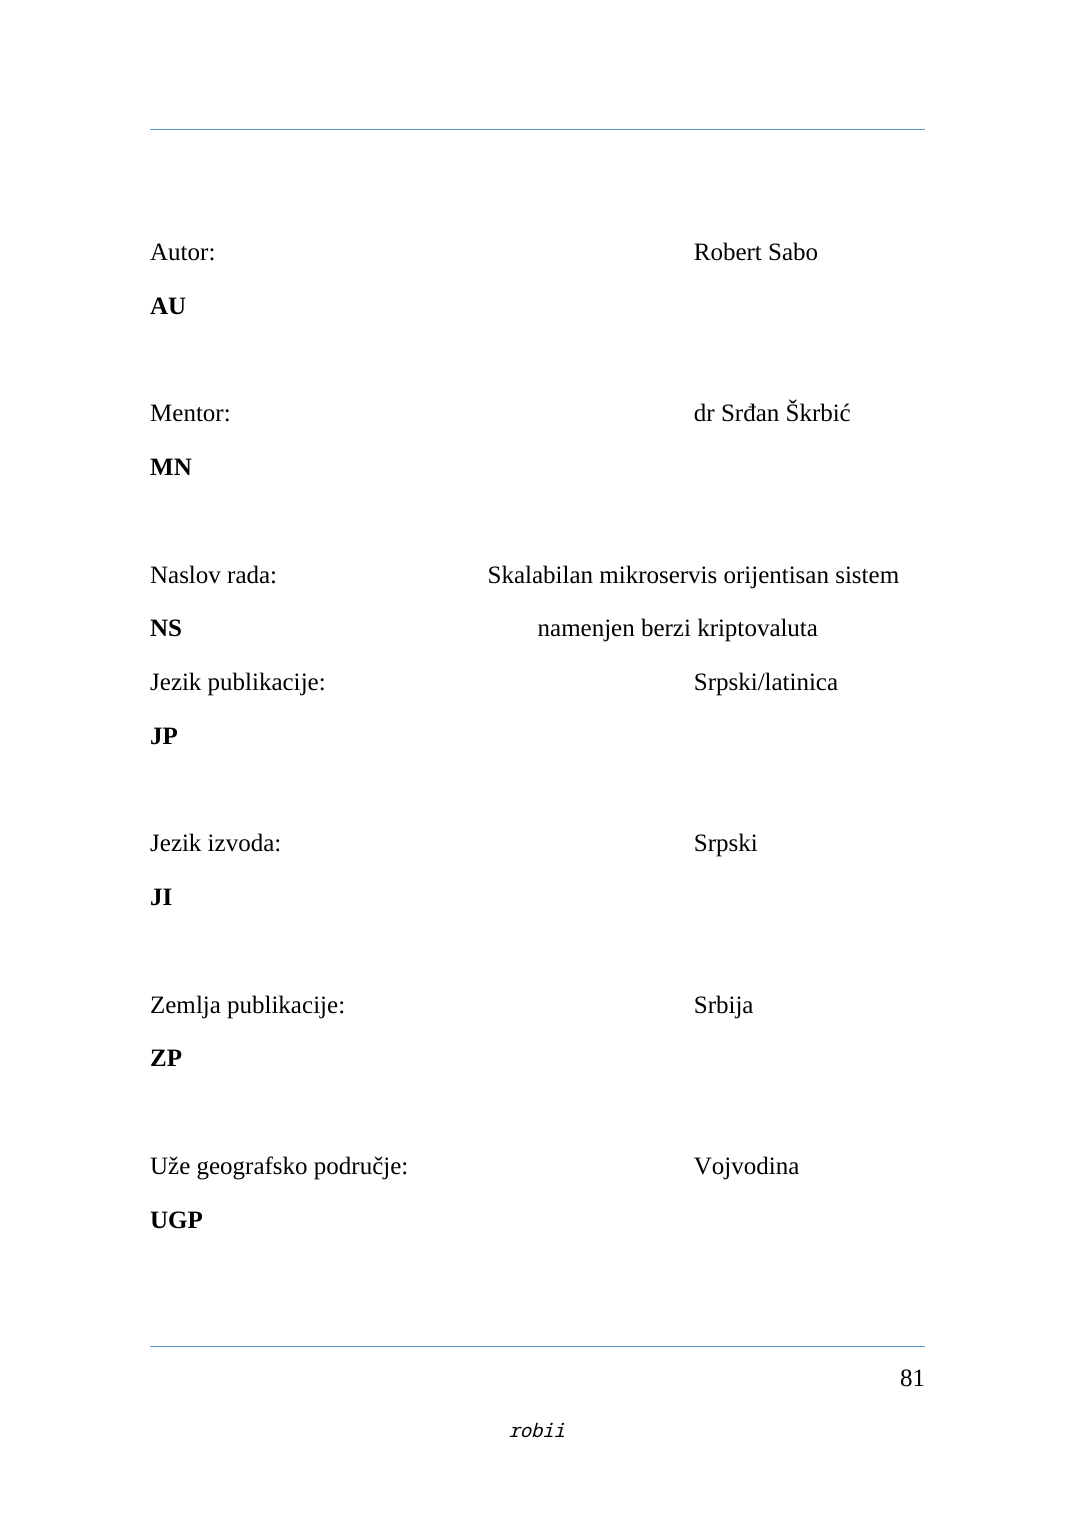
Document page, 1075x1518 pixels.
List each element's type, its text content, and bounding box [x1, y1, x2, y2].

text MN [150, 452, 925, 481]
text Jezik izvoda: Srpski [150, 828, 925, 857]
text Naslov rada: Skalabilan mikroservis orijentisan sistem [150, 560, 925, 588]
text Mentor: dr Srđan Škrbić [150, 398, 925, 427]
text Autor: Robert Sabo [150, 237, 925, 266]
text AU [150, 291, 925, 320]
text Zemlja publikacije: Srbija [150, 990, 925, 1018]
text JI [150, 882, 925, 911]
text NS namenjen berzi kriptovaluta [150, 613, 925, 642]
text ZP [150, 1043, 925, 1072]
text UGP [150, 1205, 925, 1233]
text Jezik publikacije: Srpski/latinica [150, 667, 925, 696]
text JP [150, 721, 925, 750]
text Uže geografsko područje: Vojvodina [150, 1151, 925, 1180]
